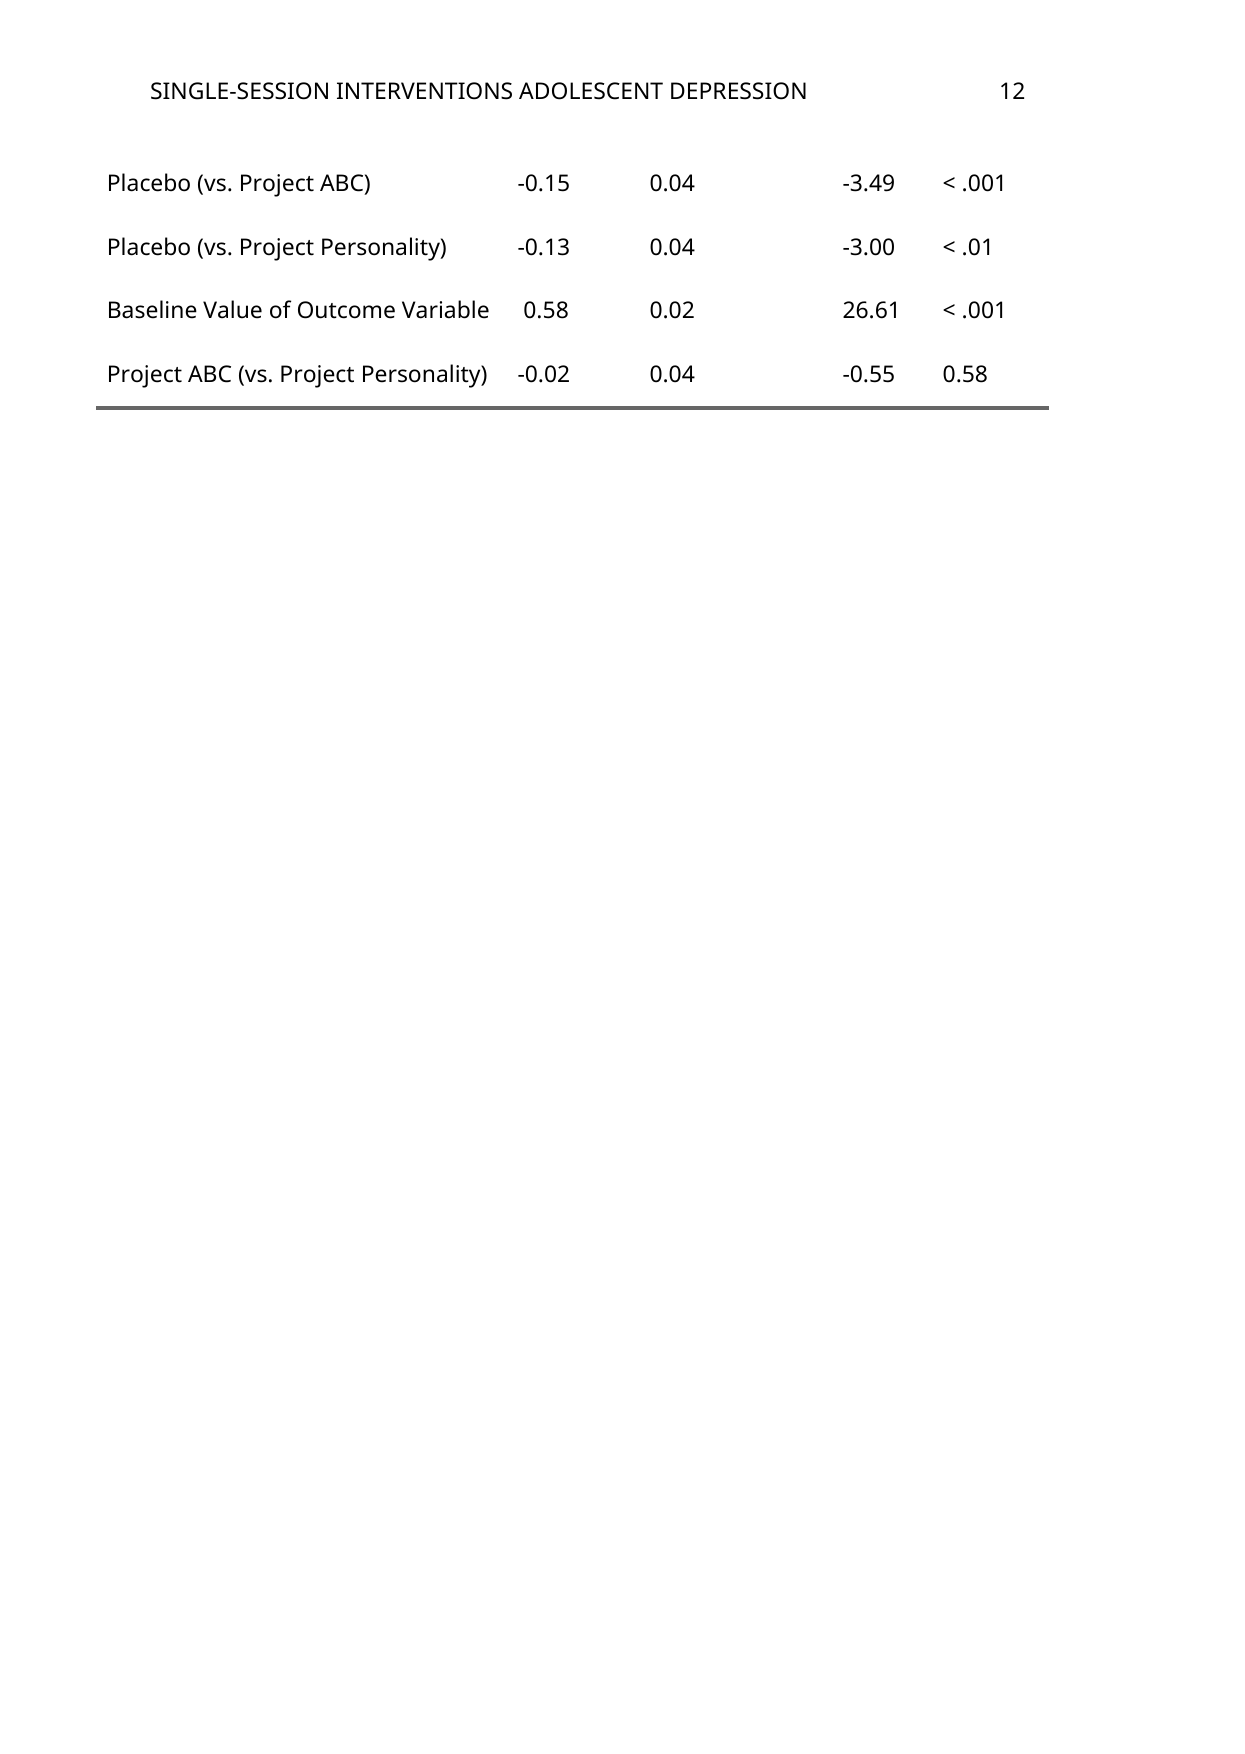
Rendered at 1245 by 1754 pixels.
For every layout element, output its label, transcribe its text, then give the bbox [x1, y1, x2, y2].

table_cell < .001 [932, 150, 1049, 214]
table_cell 0.04 [639, 150, 832, 214]
table_cell -0.55 [832, 341, 932, 406]
table_cell Baseline Value of Outcome Variable [96, 279, 507, 341]
table_cell -0.15 [507, 150, 639, 214]
table_cell -0.02 [507, 341, 639, 406]
table_cell Placebo (vs. Project Personality) [96, 215, 507, 279]
table_cell -0.13 [507, 215, 639, 279]
table_cell 0.02 [639, 279, 832, 341]
table_cell 0.04 [639, 341, 832, 406]
table_cell Project ABC (vs. Project Personality) [96, 341, 507, 406]
table_cell -3.00 [832, 215, 932, 279]
table_cell Placebo (vs. Project ABC) [96, 150, 507, 214]
table_cell 0.58 [507, 279, 639, 341]
table_cell 0.58 [932, 341, 1049, 406]
table_cell -3.49 [832, 150, 932, 214]
table_cell < .001 [932, 279, 1049, 341]
table_cell 26.61 [832, 279, 932, 341]
table_cell < .01 [932, 215, 1049, 279]
table_cell 0.04 [639, 215, 832, 279]
